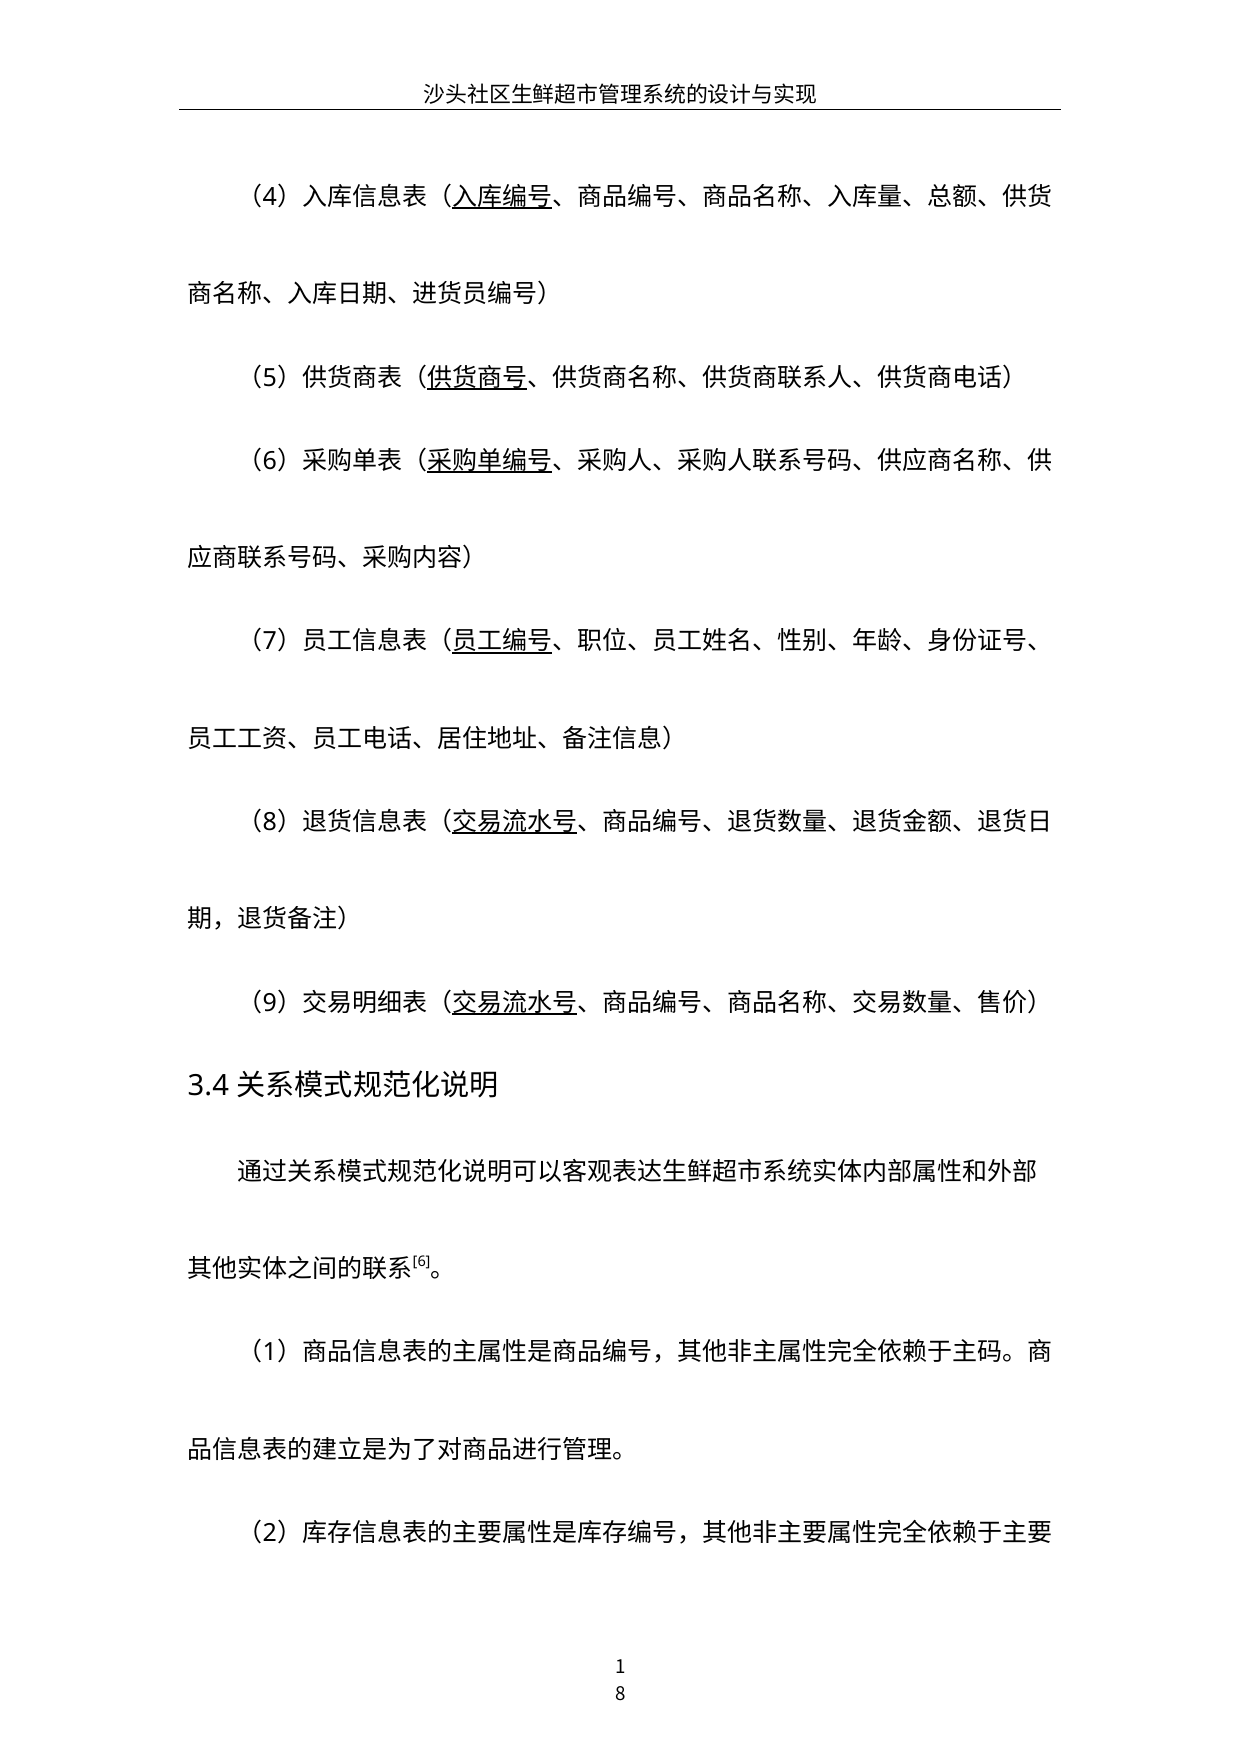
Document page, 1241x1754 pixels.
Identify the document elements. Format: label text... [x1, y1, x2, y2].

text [187, 1498, 1053, 1563]
text 3.4 关系模式规范化说明 [187, 1051, 1053, 1116]
text （8）退货信息表（交易流水号、商品编号、退货数量、退货金额、退货日期，退货备注） [187, 787, 1053, 949]
text （5）供货商表（供货商号、供货商名称、供货商联系人、供货商电话） [187, 343, 1053, 408]
text （9）交易明细表（交易流水号、商品编号、商品名称、交易数量、售价） [187, 968, 1053, 1033]
text （4）入库信息表（入库编号、商品编号、商品名称、入库量、总额、供货商名称、入库日期、进货员编号） [187, 162, 1053, 324]
text （1）商品信息表的主属性是商品编号，其他非主属性完全依赖于主码。商品信息表的建立是为了对商品进行管理。 [187, 1317, 1053, 1480]
text （6）采购单表（采购单编号、采购人、采购人联系号码、供应商名称、供应商联系号码、采购内容） [187, 426, 1053, 588]
text 通过关系模式规范化说明可以客观表达生鲜超市系统实体内部属性和外部其他实体之间的联系[6]。 [187, 1137, 1053, 1299]
text （7）员工信息表（员工编号、职位、员工姓名、性别、年龄、身份证号、员工工资、员工电话、居住地址、备注信息） [187, 606, 1053, 769]
